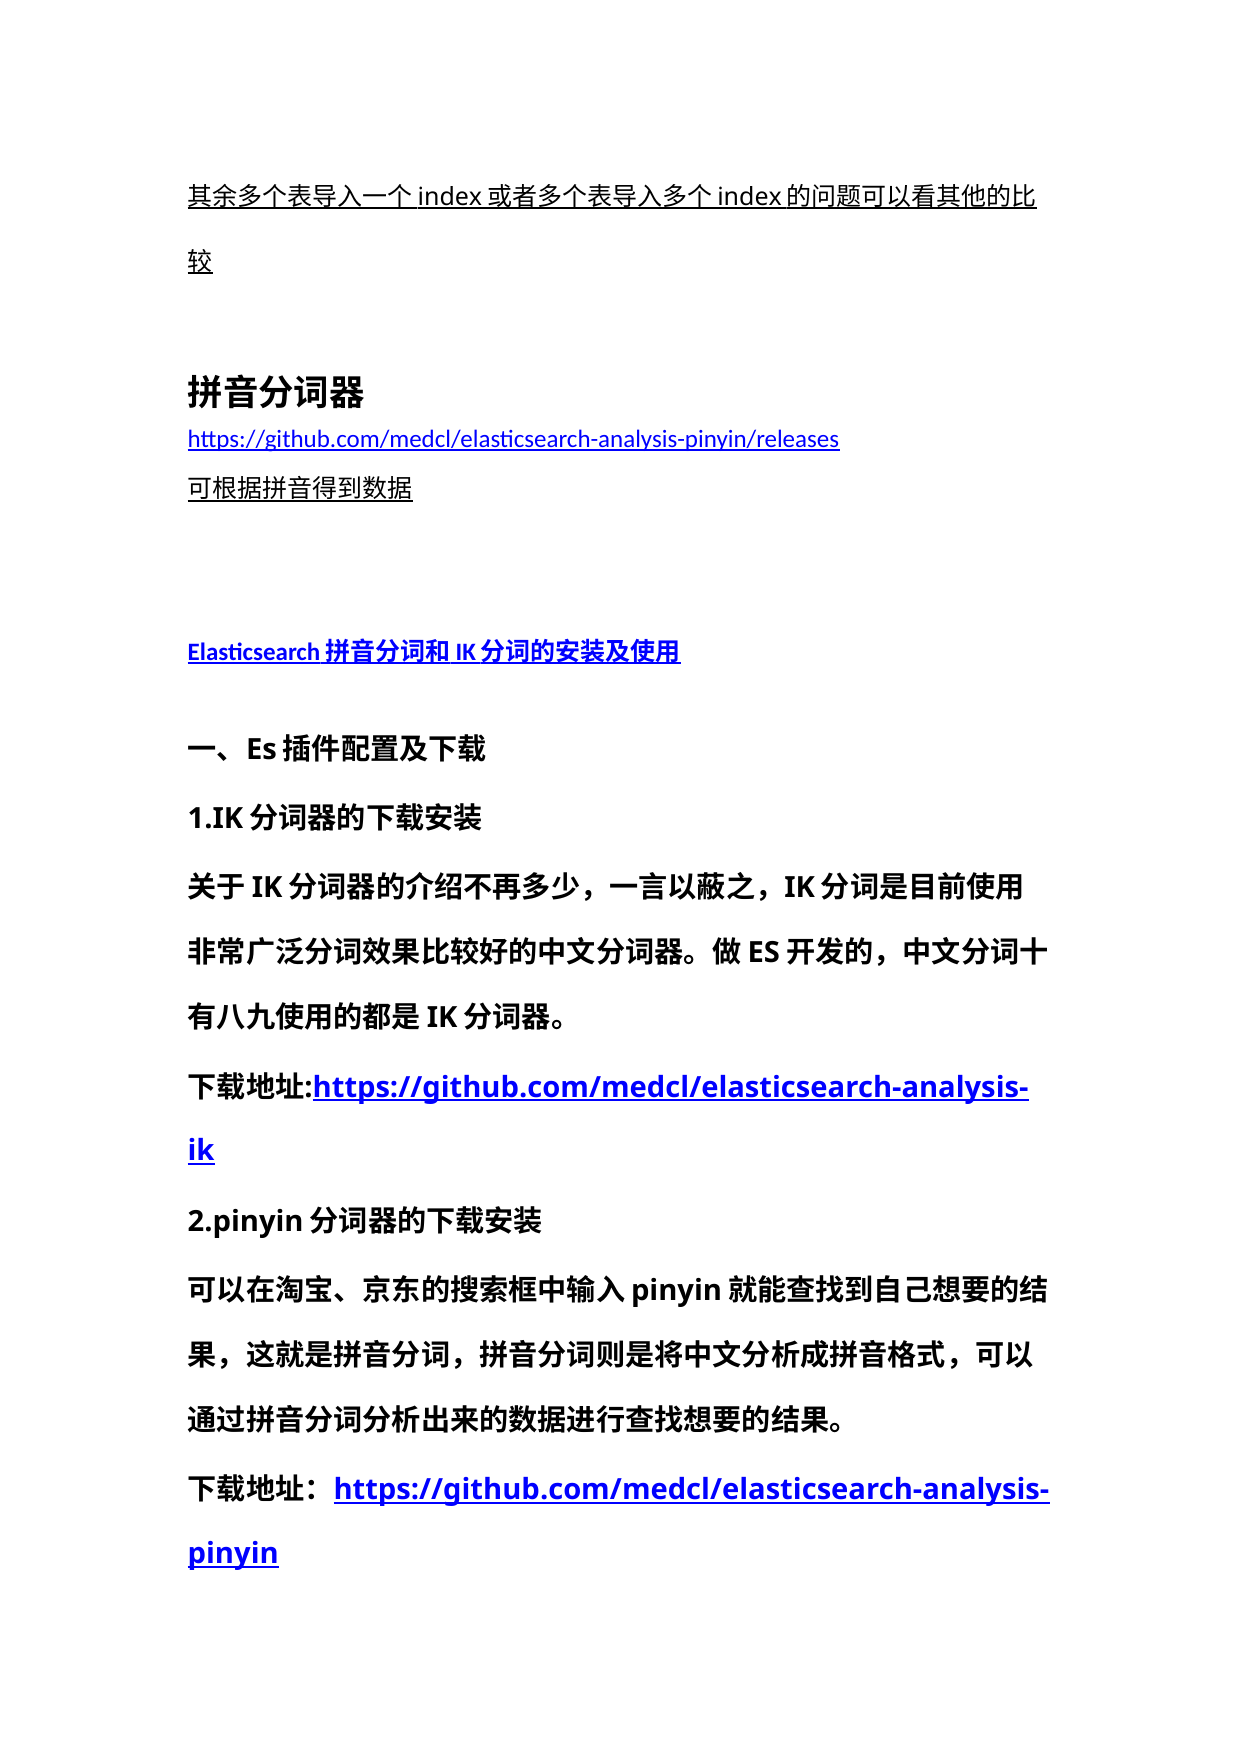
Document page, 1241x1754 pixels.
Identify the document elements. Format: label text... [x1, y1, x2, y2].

text 1.IK分词器的下载安装 [187, 784, 1053, 849]
text 可以在淘宝、京东的搜索框中输入pinyin就能查找到自己想要的结果，这就是拼音分词，拼音分词则是将中文分析成拼音格式，可以通过拼音分词分析出来的数据进行查找想要的结果。 [187, 1255, 1053, 1450]
text 拼音分词器 [187, 357, 1053, 422]
text 关于IK分词器的介绍不再多少，一言以蔽之，IK分词是目前使用非常广泛分词效果比较好的中文分词器。做ES开发的，中文分词十有八九使用的都是IK分词器。 [187, 853, 1053, 1048]
text 可根据拼音得到数据 [187, 454, 1053, 519]
text 一、Es插件配置及下载 [187, 714, 1053, 779]
text https://github.com/medcl/elasticsearch-analysis-pinyin/releases [187, 422, 1053, 454]
text Elasticsearch拼音分词和IK分词的安装及使用 [187, 617, 1053, 682]
text 下载地址：https://github.com/medcl/elasticsearch-analysis-pinyin [187, 1454, 1053, 1584]
text 其余多个表导入一个index或者多个表导入多个index的问题可以看其他的比较 [187, 162, 1053, 292]
text 下载地址:https://github.com/medcl/elasticsearch-analysis-ik [187, 1052, 1053, 1182]
text 2.pinyin分词器的下载安装 [187, 1186, 1053, 1251]
